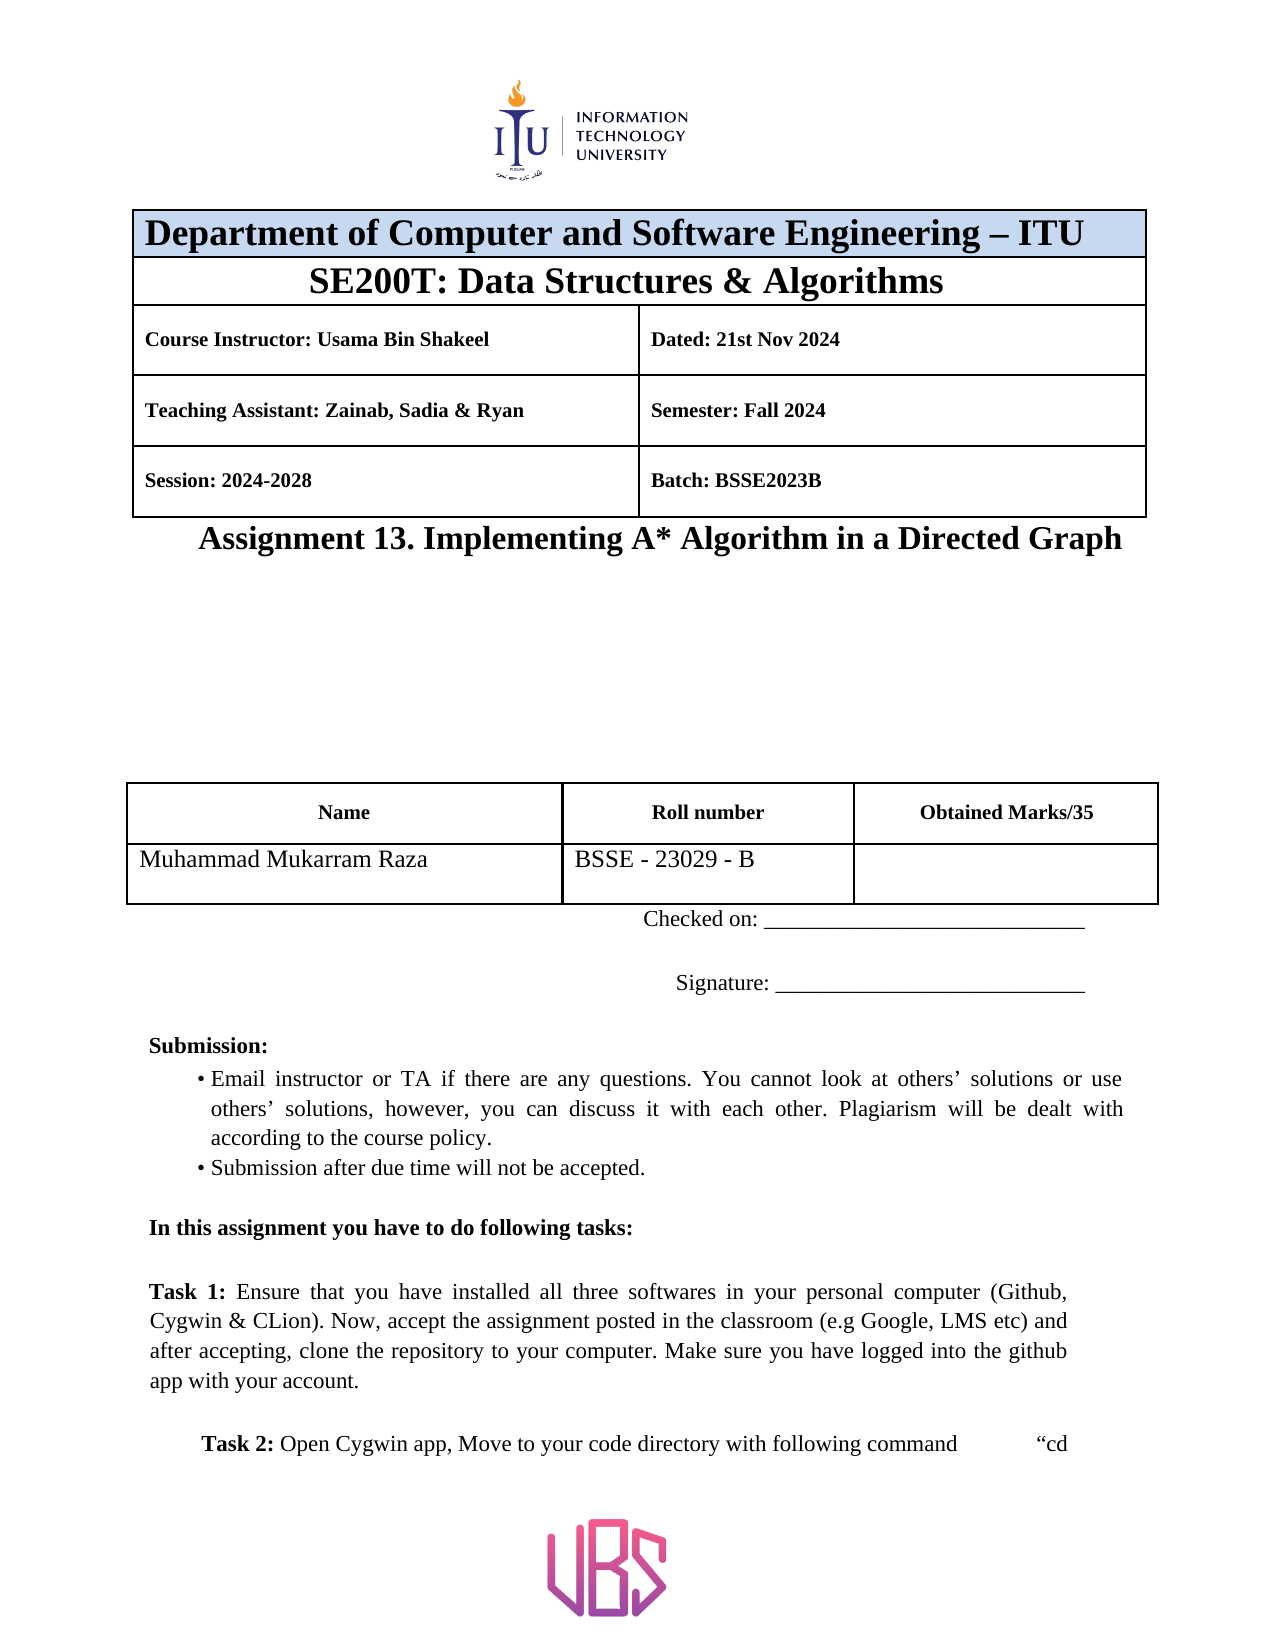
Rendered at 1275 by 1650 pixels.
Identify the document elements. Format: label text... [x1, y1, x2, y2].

text Task 1: Ensure that you have installed all three softwares in your personal computer (Github, Cygwin & CLion). Now, accept the assignment posted in the classroom (e.g Google, LMS etc) and after accepting, clone the repository to your computer. Make sure you have logged into the github app with your account. [148, 1278, 1068, 1393]
table_cell Session: 2024-2028 [134, 447, 638, 516]
text Assignment 13. Implementing A* Algorithm in a Directed Graph [198, 518, 1125, 556]
text In this assignment you have to do following tasks: [148, 1214, 1125, 1241]
table_cell Semester: Fall 2024 [640, 376, 1145, 445]
picture [493, 78, 688, 181]
picture [546, 1518, 667, 1617]
table_cell Teaching Assistant: Zainab, Sadia & Ryan [134, 376, 638, 445]
text Task 2: Open Cygwin app, Move to your code directory with following command “cd [123, 1430, 1125, 1457]
table_cell SE200T: Data Structures & Algorithms [134, 258, 1145, 303]
table_cell Batch: BSSE2023B [640, 447, 1145, 516]
table_header Name [128, 784, 561, 842]
table_header Department of Computer and Software Engineering – ITU [134, 211, 1145, 256]
table_cell Muhammad Mukarram Raza [128, 845, 561, 903]
table_cell Course Instructor: Usama Bin Shakeel [134, 306, 638, 374]
text Signature: ___________________________ [123, 968, 1085, 995]
list Submission after due time will not be accepted. [197, 1154, 1125, 1180]
list Email instructor or TA if there are any questions. You cannot look at others’ solutions or use others’ solutions, however, you can discuss it with each other. Plagiarism will be dealt with according to the course policy. [197, 1065, 1125, 1151]
table_header Roll number [564, 784, 853, 842]
table_header Obtained Marks/35 [855, 784, 1157, 842]
table_cell BSSE - 23029 - B [564, 845, 853, 903]
table_cell Dated: 21st Nov 2024 [640, 306, 1145, 374]
text Checked on: ____________________________ [123, 905, 1085, 931]
table_cell [855, 845, 1157, 903]
text Submission: [148, 1032, 1125, 1058]
